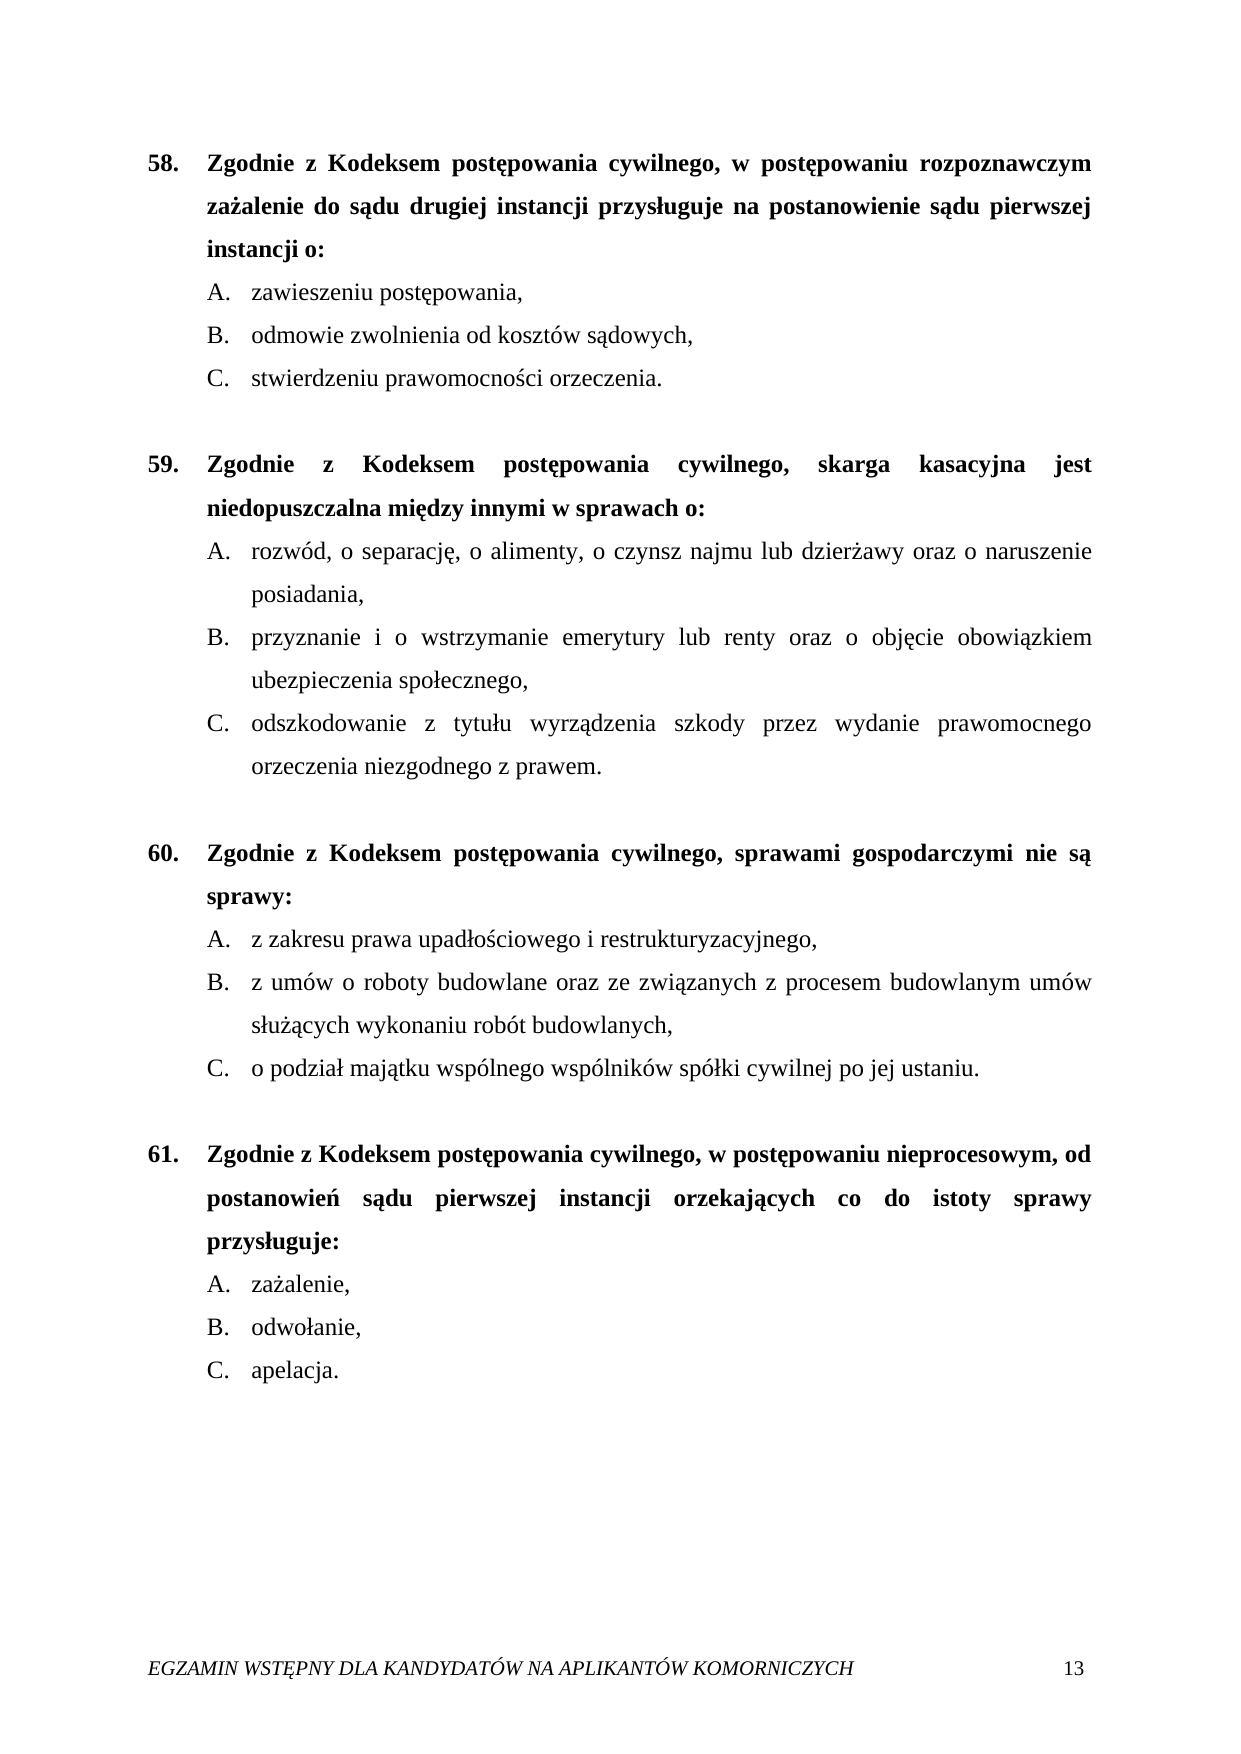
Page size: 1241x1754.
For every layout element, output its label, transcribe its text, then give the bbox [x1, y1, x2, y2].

text C. o podział majątku wspólnego wspólników spółki cywilnej po jej ustaniu. [207, 1053, 1093, 1082]
list 60. Zgodnie z Kodeksem postępowania cywilnego, sprawami gospodarczymi nie są sprawy: [148, 838, 1093, 909]
list odmowie zwolnienia od kosztów sądowych, [207, 320, 1093, 349]
text 59. Zgodnie z Kodeksem postępowania cywilnego, skarga kasacyjna jest niedopuszczalna między innymi w sprawach o: [148, 449, 1093, 521]
list zażalenie, [207, 1269, 1093, 1298]
text 61. Zgodnie z Kodeksem postępowania cywilnego, w postępowaniu nieprocesowym, od postanowień sądu pierwszej instancji orzekających co do istoty sprawy przysługuje: [148, 1139, 1093, 1254]
list zawieszeniu postępowania, [207, 277, 1093, 306]
list apelacja. [207, 1355, 1093, 1384]
list odwołanie, [207, 1312, 1093, 1341]
text B. przyznanie i o wstrzymanie emerytury lub renty oraz o objęcie obowiązkiem ubezpieczenia społecznego, [207, 622, 1093, 694]
text B. z umów o roboty budowlane oraz ze związanych z procesem budowlanym umów służących wykonaniu robót budowlanych, [207, 967, 1093, 1039]
text A. z zakresu prawa upadłościowego i restrukturyzacyjnego, [207, 924, 1093, 953]
text 58. Zgodnie z Kodeksem postępowania cywilnego, w postępowaniu rozpoznawczym zażalenie do sądu drugiej instancji przysługuje na postanowienie sądu pierwszej instancji o: [148, 148, 1093, 263]
text C. odszkodowanie z tytułu wyrządzenia szkody przez wydanie prawomocnego orzeczenia niezgodnego z prawem. [207, 708, 1093, 780]
text A. rozwód, o separację, o alimenty, o czynsz najmu lub dzierżawy oraz o naruszenie posiadania, [207, 536, 1093, 608]
list stwierdzeniu prawomocności orzeczenia. [207, 363, 1093, 392]
